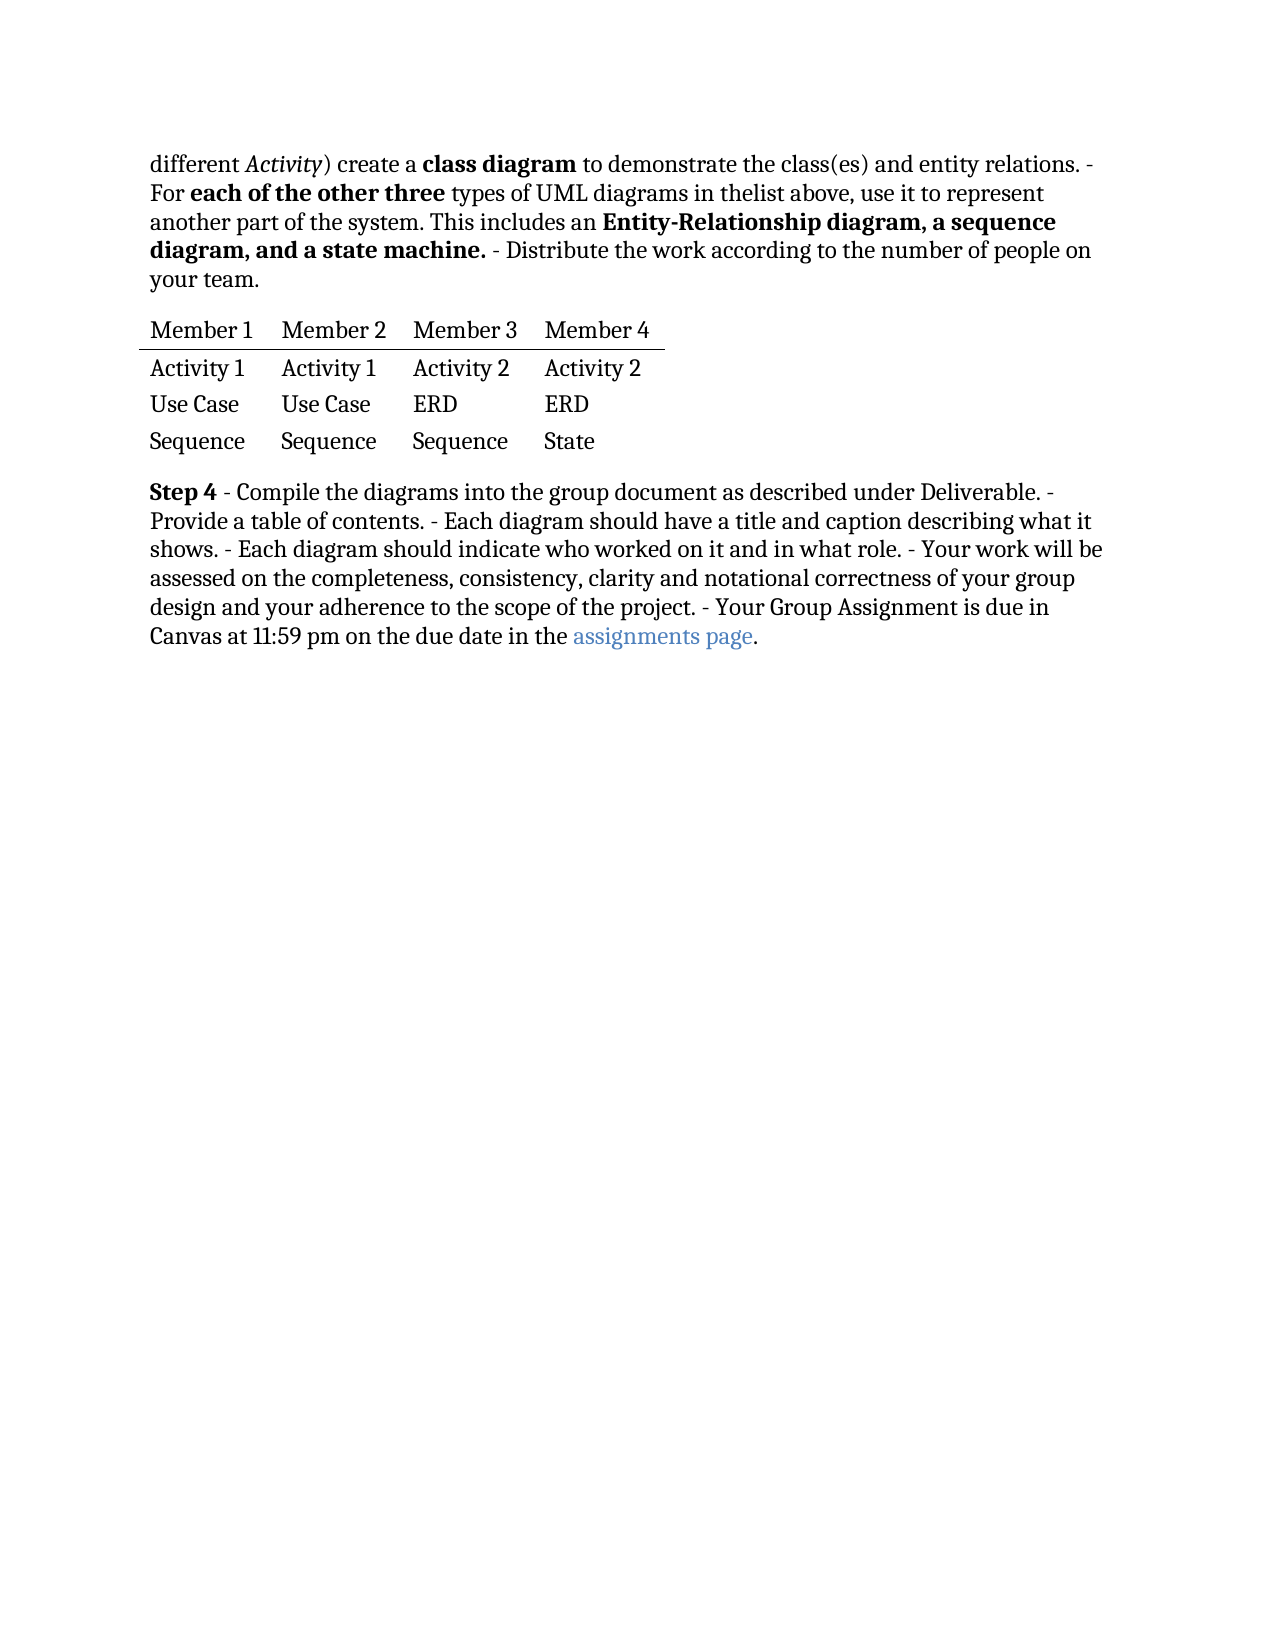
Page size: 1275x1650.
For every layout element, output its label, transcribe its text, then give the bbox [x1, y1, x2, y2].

table_cell ERD [402, 387, 533, 423]
table_cell Sequence [402, 423, 533, 459]
table_header Member 2 [270, 313, 402, 349]
table_cell Activity 2 [402, 350, 533, 387]
table_cell Activity 1 [270, 350, 402, 387]
text Step 4 - Compile the diagrams into the group document as described under Deliverable. - Provide a table of contents. - Each diagram should have a title and caption describing what it shows. - Each diagram should indicate who worked on it and in what role. - Your work will be assessed on the completeness, consistency, clarity and notational correctness of your group design and your adherence to the scope of the project. - Your Group Assignment is due in Canvas at 11:59 pm on the due date in the assignments page. [150, 478, 1125, 650]
table_cell Activity 2 [533, 350, 665, 387]
table_cell Use Case [139, 387, 270, 423]
table_header Member 1 [139, 313, 270, 349]
table_cell State [533, 423, 665, 459]
table_cell Sequence [139, 423, 270, 459]
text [150, 150, 1125, 294]
table_header Member 4 [533, 313, 665, 349]
table_cell ERD [533, 387, 665, 423]
table_cell Activity 1 [139, 350, 270, 387]
table_cell Use Case [270, 387, 402, 423]
table_header Member 3 [402, 313, 533, 349]
table_cell Sequence [270, 423, 402, 459]
